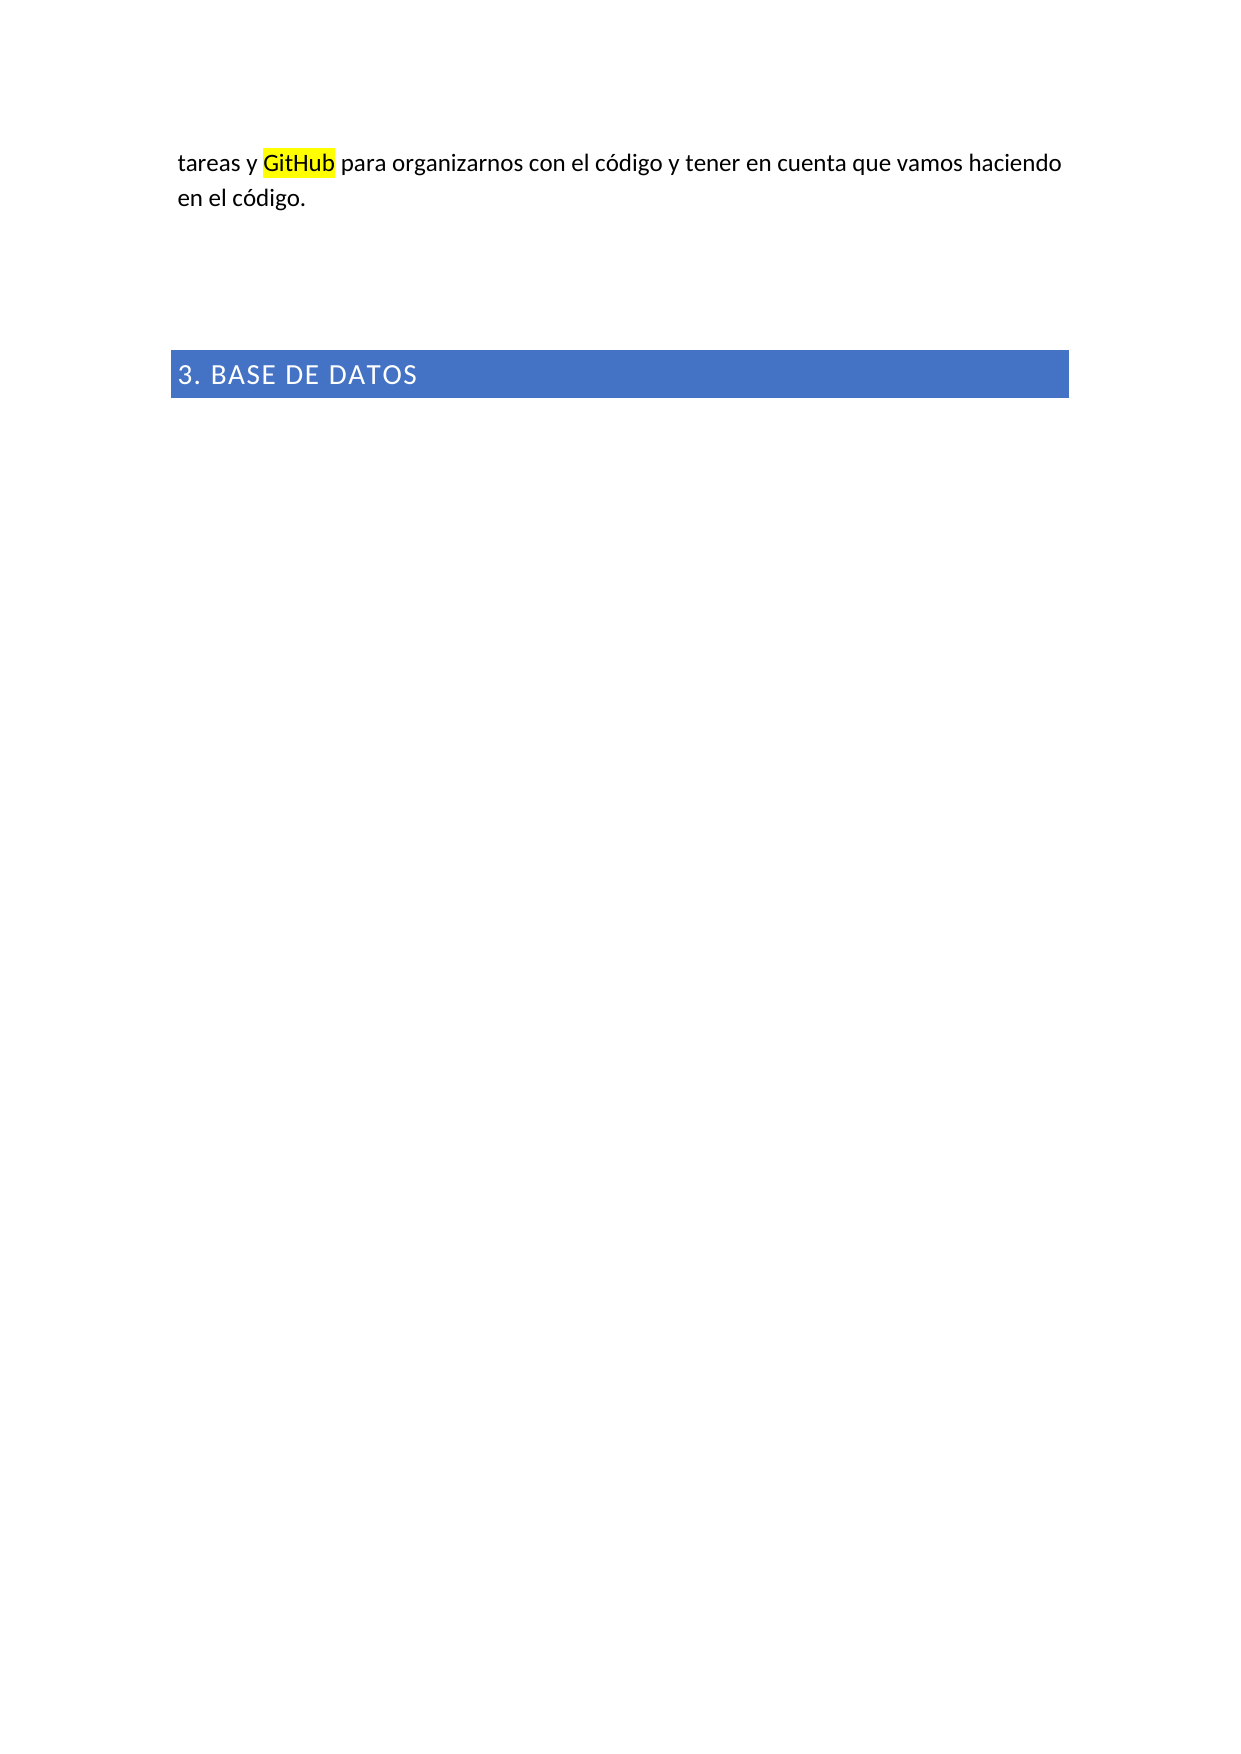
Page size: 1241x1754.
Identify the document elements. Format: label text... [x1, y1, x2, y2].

subtitle 3. BASE DE DATOS [177, 356, 1063, 392]
